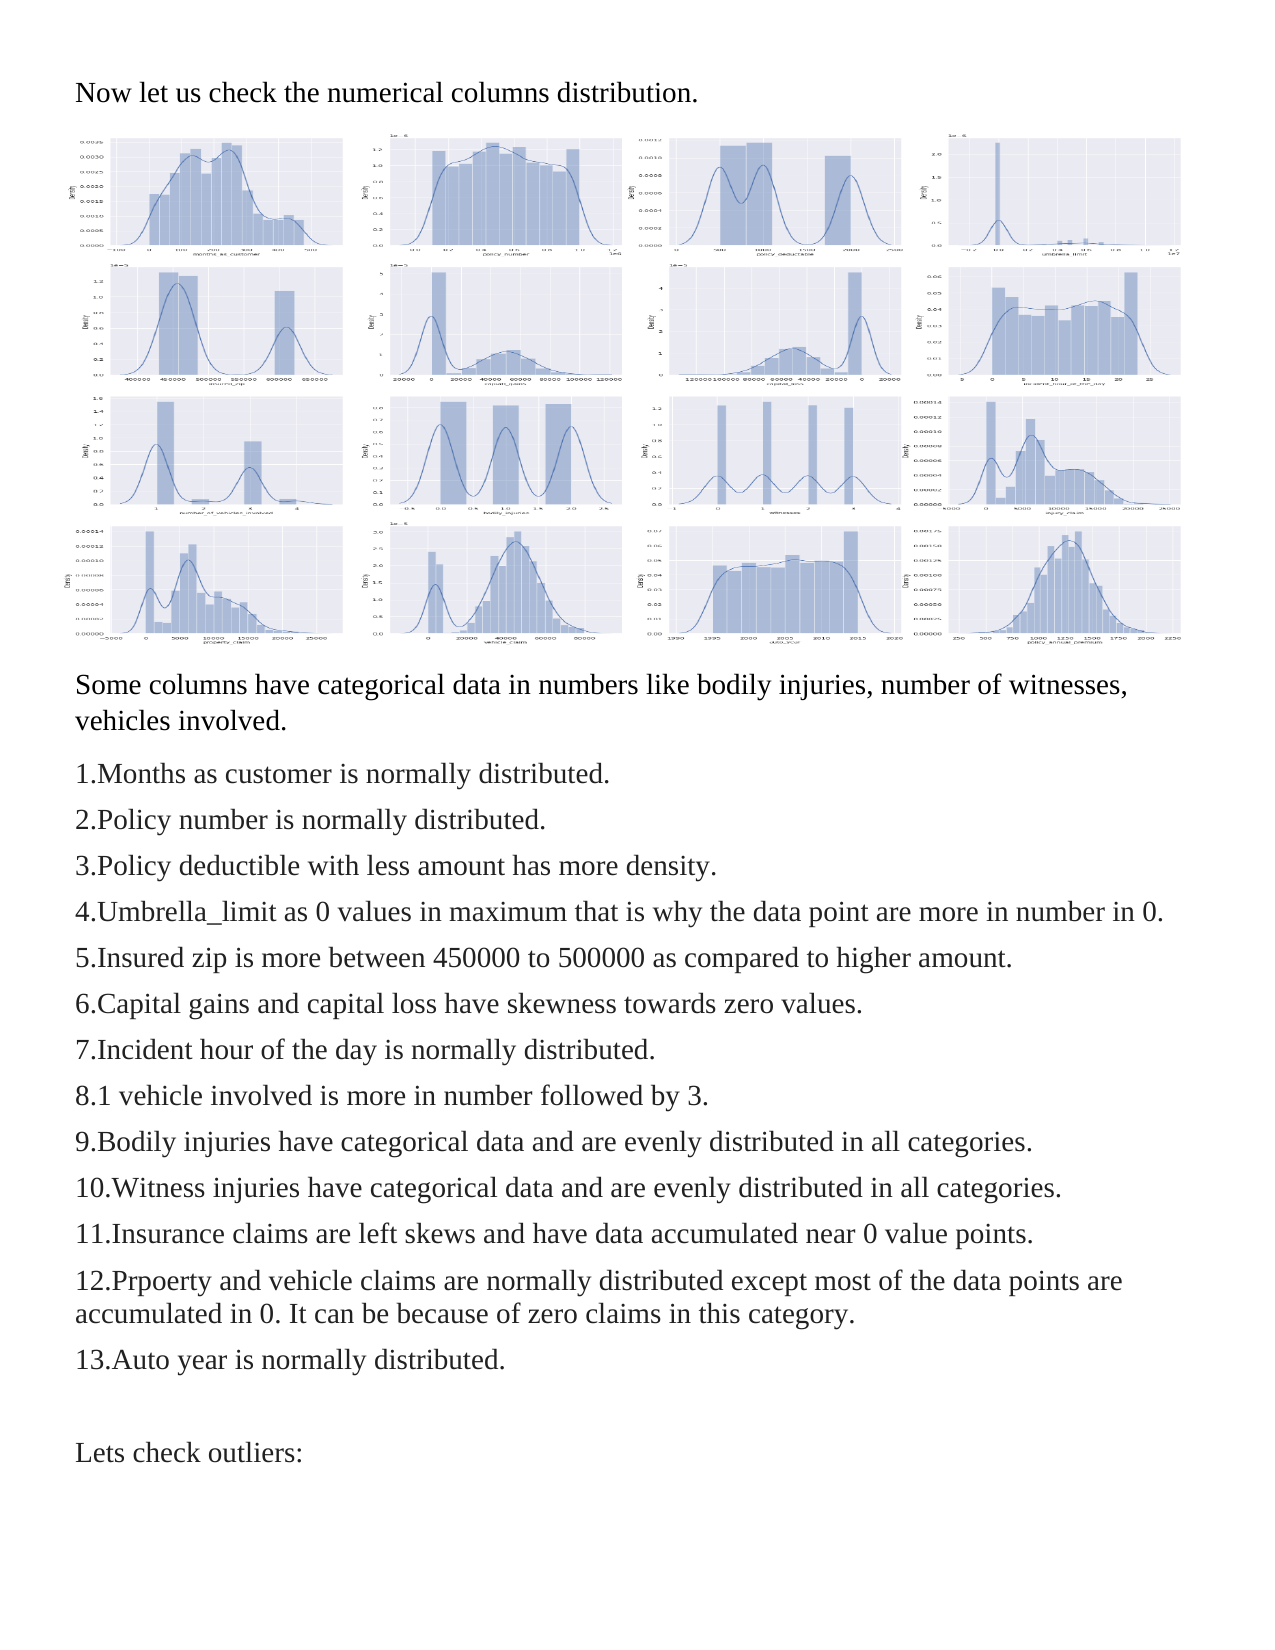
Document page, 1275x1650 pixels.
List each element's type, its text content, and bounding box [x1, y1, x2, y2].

text 12.Prpoerty and vehicle claims are normally distributed except most of the data points are accumulated in 0. It can be because of zero claims in this category. [75, 1263, 1200, 1330]
text 7.Incident hour of the day is normally distributed. [75, 1032, 1200, 1066]
text 8.1 vehicle involved is more in number followed by 3. [75, 1078, 1200, 1112]
text 4.Umbrella_limit as 0 values in maximum that is why the data point are more in number in 0. [75, 894, 1200, 928]
text 6.Capital gains and capital loss have skewness towards zero values. [75, 986, 1200, 1020]
text 10.Witness injuries have categorical data and are evenly distributed in all categories. [75, 1171, 1200, 1204]
text 11.Insurance claims are left skews and have data accumulated near 0 value points. [75, 1217, 1200, 1250]
text 1.Months as customer is normally distributed. [75, 756, 1200, 790]
text Lets check outliers: [75, 1435, 1200, 1468]
text 3.Policy deductible with less amount has more density. [75, 848, 1200, 882]
text 2.Policy number is normally distributed. [75, 802, 1200, 836]
text 13.Auto year is normally distributed. [75, 1342, 1200, 1376]
text 9.Bodily injuries have categorical data and are evenly distributed in all categories. [75, 1124, 1200, 1158]
text 5.Insured zip is more between 450000 to 500000 as compared to higher amount. [75, 940, 1200, 974]
picture [59, 132, 1185, 646]
text Now let us check the numerical columns distribution. [75, 75, 1200, 108]
